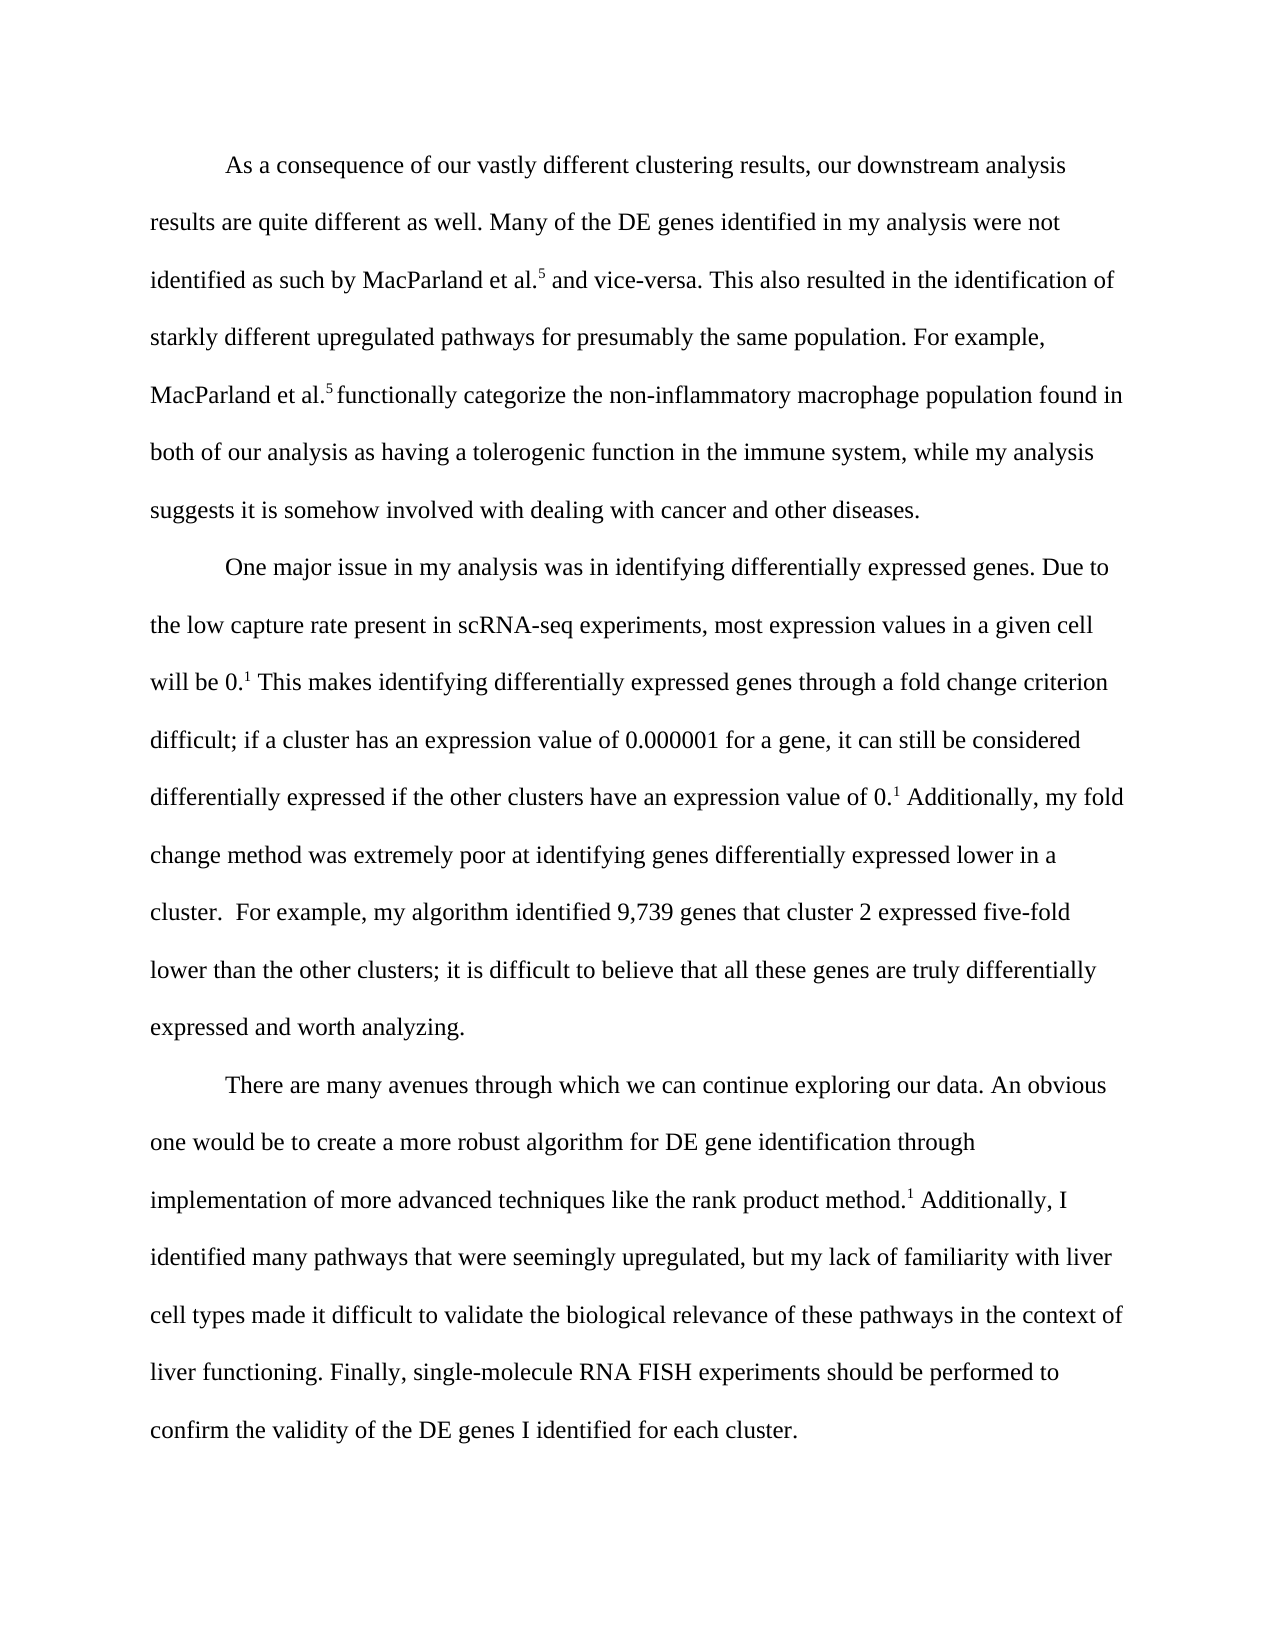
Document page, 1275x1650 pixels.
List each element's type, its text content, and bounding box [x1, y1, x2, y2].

text One major issue in my analysis was in identifying differentially expressed genes. Due to the low capture rate present in scRNA-seq experiments, most expression values in a given cell will be 0.1 This makes identifying differentially expressed genes through a fold change criterion difficult; if a cluster has an expression value of 0.000001 for a gene, it can still be considered differentially expressed if the other clusters have an expression value of 0.1 Additionally, my fold change method was extremely poor at identifying genes differentially expressed lower in a cluster. For example, my algorithm identified 9,739 genes that cluster 2 expressed five-fold lower than the other clusters; it is difficult to believe that all these genes are truly differentially expressed and worth analyzing. [150, 552, 1125, 1041]
text As a consequence of our vastly different clustering results, our downstream analysis results are quite different as well. Many of the DE genes identified in my analysis were not identified as such by MacParland et al.5 and vice-versa. This also resulted in the identification of starkly different upregulated pathways for presumably the same population. For example, MacParland et al.5 functionally categorize the non-inflammatory macrophage population found in both of our analysis as having a tolerogenic function in the immune system, while my analysis suggests it is somehow involved with dealing with cancer and other diseases. [150, 150, 1125, 524]
text There are many avenues through which we can continue exploring our data. An obvious one would be to create a more robust algorithm for DE gene identification through implementation of more advanced techniques like the rank product method.1 Additionally, I identified many pathways that were seemingly upregulated, but my lack of familiarity with liver cell types made it difficult to validate the biological relevance of these pathways in the context of liver functioning. Finally, single-molecule RNA FISH experiments should be performed to confirm the validity of the DE genes I identified for each cluster. [150, 1070, 1125, 1444]
